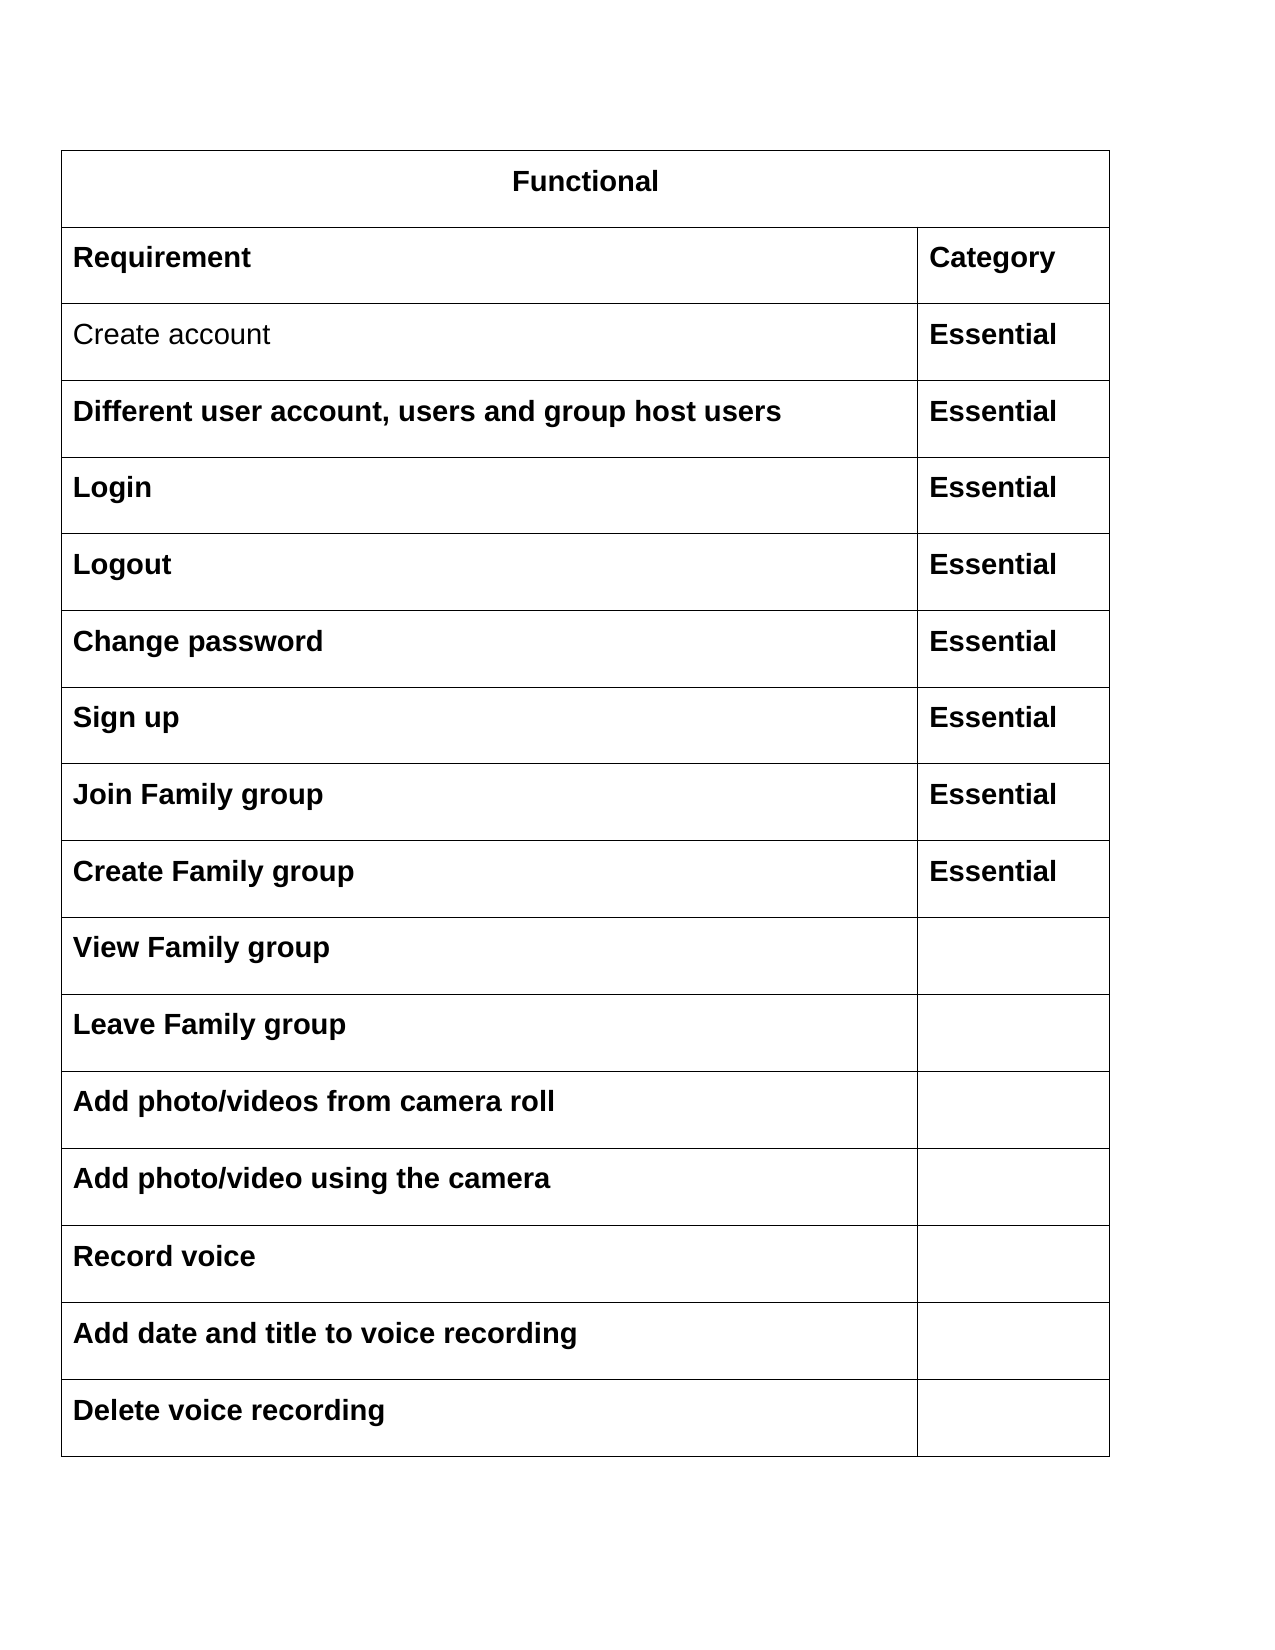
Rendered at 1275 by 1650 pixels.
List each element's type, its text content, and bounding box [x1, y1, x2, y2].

table_cell [918, 1380, 1109, 1456]
table_cell Essential [918, 611, 1109, 687]
table_cell Essential [918, 841, 1109, 917]
table_cell Logout [62, 534, 917, 610]
table_cell Add photo/video using the camera [62, 1149, 917, 1225]
table_cell Essential [918, 688, 1109, 763]
table_cell Different user account, users and group host users [62, 381, 917, 457]
table_cell Create account [62, 304, 917, 380]
table_cell Requirement [62, 228, 917, 303]
table_cell Essential [918, 534, 1109, 610]
table_cell Essential [918, 304, 1109, 380]
table_cell [918, 1072, 1109, 1148]
table_cell Sign up [62, 688, 917, 763]
table_cell Add photo/videos from camera roll [62, 1072, 917, 1148]
table_cell [918, 918, 1109, 994]
table_cell Join Family group [62, 764, 917, 840]
table_cell Add date and title to voice recording [62, 1303, 917, 1379]
table_cell Delete voice recording [62, 1380, 917, 1456]
table_cell Essential [918, 458, 1109, 533]
table_cell Category [918, 228, 1109, 303]
table_cell Record voice [62, 1226, 917, 1302]
table_cell View Family group [62, 918, 917, 994]
table_cell [918, 1149, 1109, 1225]
table_cell [918, 1303, 1109, 1379]
table_header Functional [62, 151, 1109, 227]
table_cell Essential [918, 764, 1109, 840]
table_cell Essential [918, 381, 1109, 457]
table_cell Leave Family group [62, 995, 917, 1071]
table_cell [918, 1226, 1109, 1302]
table_cell [918, 995, 1109, 1071]
table_cell Change password [62, 611, 917, 687]
table_cell Login [62, 458, 917, 533]
table_cell Create Family group [62, 841, 917, 917]
